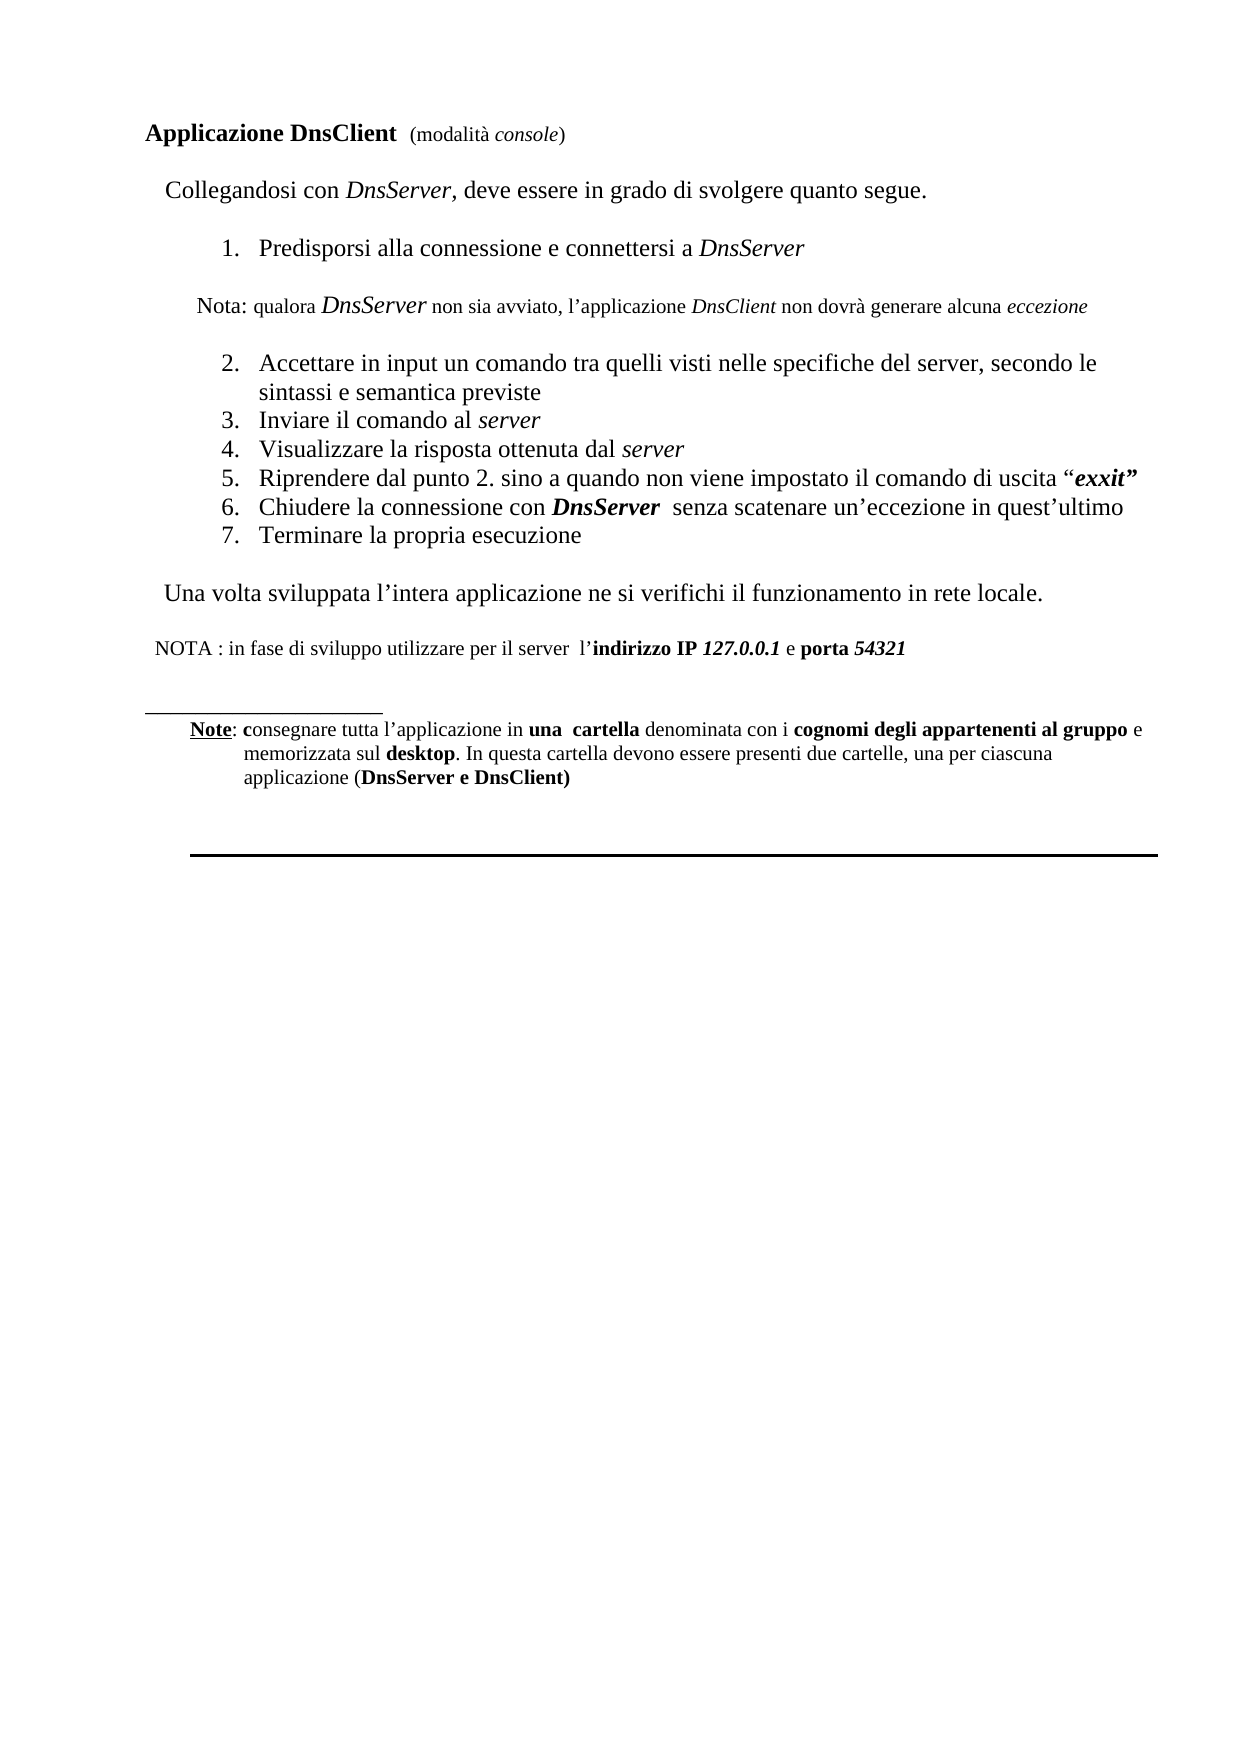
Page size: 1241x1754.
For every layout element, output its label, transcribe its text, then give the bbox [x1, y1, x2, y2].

text Note: consegnare tutta l’applicazione in una cartella denominata con i cognomi degli appartenenti al gruppo e memorizzata sul desktop. In questa cartella devono essere presenti due cartelle, una per ciascuna applicazione (DnsServer e DnsClient) [190, 717, 1158, 854]
text ___________________ [145, 688, 1158, 717]
list Predisporsi alla connessione e connettersi a DnsServer [221, 233, 1158, 262]
list Visualizzare la risposta ottenuta dal server [221, 434, 1158, 463]
text NOTA : in fase di sviluppo utilizzare per il server l’indirizzo IP 127.0.0.1 e porta 54321 [71, 636, 1158, 660]
list Accettare in input un comando tra quelli visti nelle specifiche del server, secondo le sintassi e semantica previste [221, 348, 1158, 406]
list Nota: qualora DnsServer non sia avviato, l’applicazione DnsClient non dovrà generare alcuna eccezione [145, 291, 1158, 319]
list Inviare il comando al server [221, 406, 1158, 434]
list Riprendere dal punto 2. sino a quando non viene impostato il comando di uscita “exxit” [221, 463, 1158, 492]
text Collegandosi con DnsServer, deve essere in grado di svolgere quanto segue. [146, 176, 1158, 204]
text Applicazione DnsClient (modalità console) [145, 118, 1158, 147]
list Terminare la propria esecuzione [221, 521, 1158, 549]
list Chiudere la connessione con DnsServer senza scatenare un’eccezione in quest’ultimo [221, 492, 1158, 521]
text Una volta sviluppata l’intera applicazione ne si verifichi il funzionamento in rete locale. [145, 578, 1158, 607]
